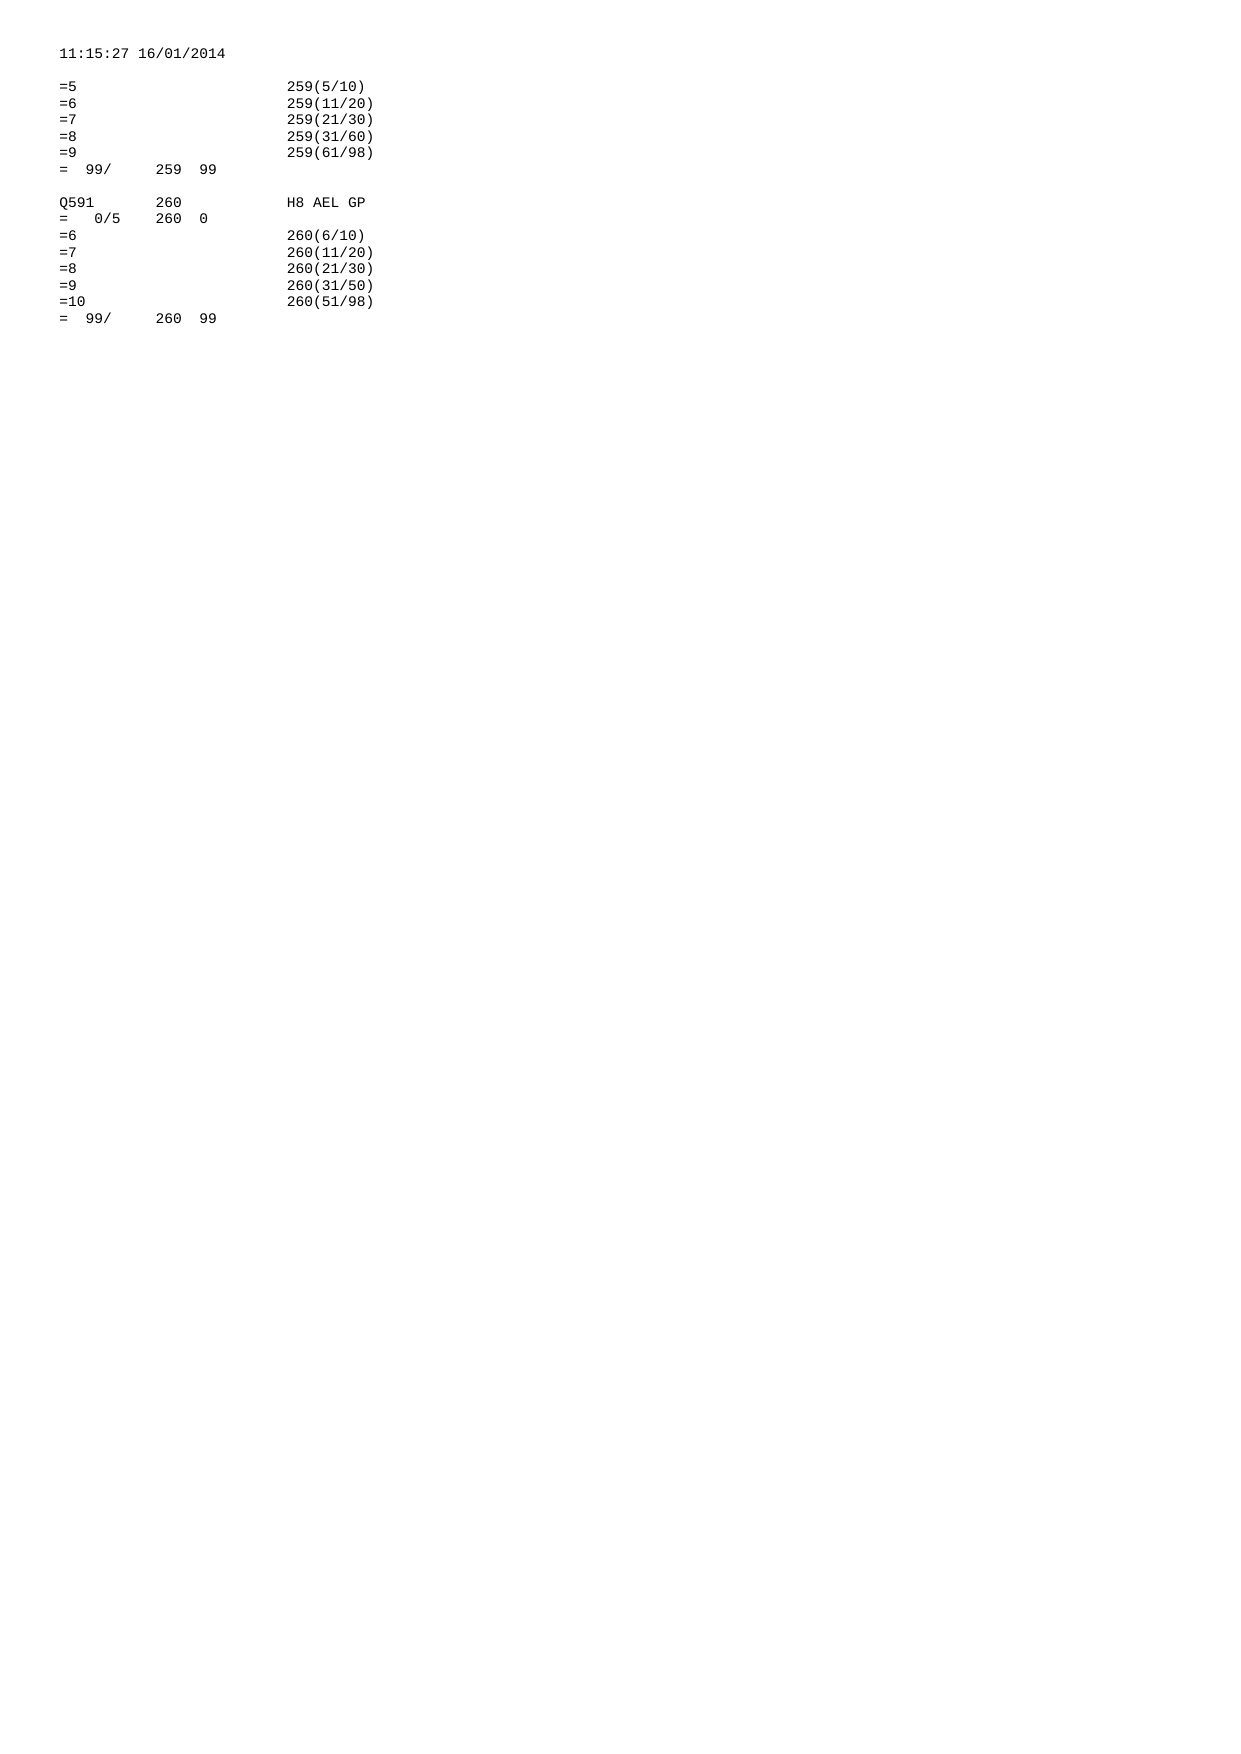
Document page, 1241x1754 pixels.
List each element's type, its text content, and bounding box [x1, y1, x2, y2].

text = 99/ 259 99 [59, 162, 1181, 179]
text = 0/5 260 0 [59, 212, 1181, 228]
text =9 260(31/50) [59, 278, 1181, 294]
text =6 259(11/20) [59, 96, 1181, 112]
text = 99/ 260 99 [59, 311, 1181, 328]
text 11:15:27 16/01/2014 [59, 46, 1181, 63]
text =8 260(21/30) [59, 261, 1181, 278]
text =9 259(61/98) [59, 146, 1181, 162]
text =7 259(21/30) [59, 112, 1181, 129]
text =7 260(11/20) [59, 245, 1181, 261]
text =10 260(51/98) [59, 294, 1181, 311]
text =5 259(5/10) [59, 79, 1181, 96]
text =8 259(31/60) [59, 129, 1181, 146]
text Q591 260 H8 AEL GP [59, 195, 1181, 212]
text =6 260(6/10) [59, 228, 1181, 245]
